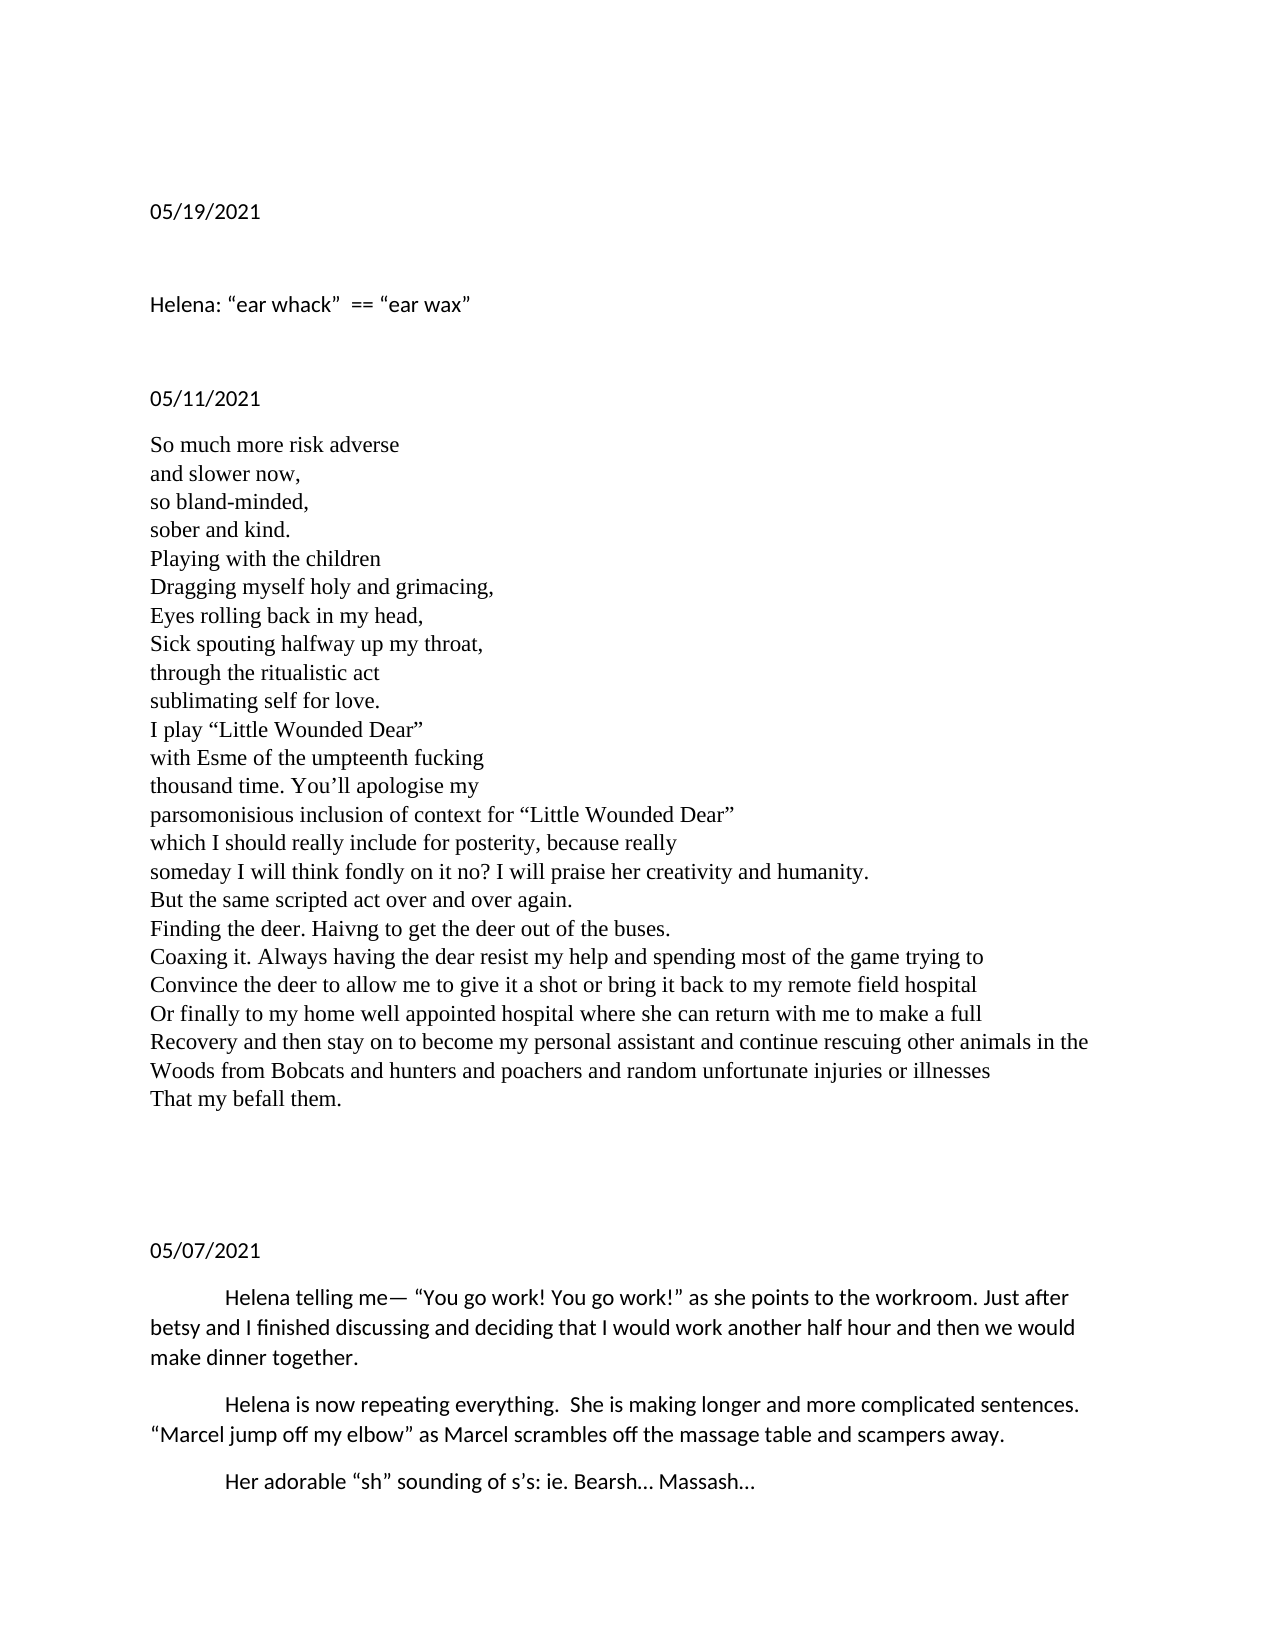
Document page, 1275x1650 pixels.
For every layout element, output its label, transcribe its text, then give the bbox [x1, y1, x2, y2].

text Sick spouting halfway up my throat, [150, 630, 1125, 657]
text Woods from Bobcats and hunters and poachers and random unfortunate injuries or illnesses [150, 1057, 1125, 1083]
text Coaxing it. Always having the dear resist my help and spending most of the game trying to [150, 943, 1125, 969]
text 05/19/2021 [150, 197, 1125, 225]
text Playing with the children [150, 545, 1125, 571]
text Helena: “ear whack” == “ear wax” [150, 291, 1125, 319]
text through the ritualistic act [150, 659, 1125, 685]
text 05/07/2021 [150, 1236, 1125, 1264]
text so bland-minded, [150, 488, 1125, 514]
text So much more risk adverse [150, 431, 1125, 458]
text sober and kind. [150, 517, 1125, 543]
text Dragging myself holy and grimacing, [150, 573, 1125, 600]
text Or finally to my home well appointed hospital where she can return with me to make a full [150, 1000, 1125, 1026]
text Convince the deer to allow me to give it a shot or bring it back to my remote field hospital [150, 972, 1125, 998]
text But the same scripted act over and over again. [150, 886, 1125, 913]
text I play “Little Wounded Dear” [150, 716, 1125, 742]
text with Esme of the umpteenth fucking [150, 744, 1125, 770]
text That my befall them. [150, 1085, 1125, 1112]
text Finding the deer. Haivng to get the deer out of the buses. [150, 915, 1125, 941]
text parsomonisious inclusion of context for “Little Wounded Dear” [150, 801, 1125, 827]
text Her adorable “sh” sounding of s’s: ie. Bearsh… Massash… [150, 1467, 1125, 1495]
text someday I will think fondly on it no? I will praise her creativity and humanity. [150, 858, 1125, 884]
text Eyes rolling back in my head, [150, 602, 1125, 628]
text and slower now, [150, 460, 1125, 486]
text thousand time. You’ll apologise my [150, 772, 1125, 799]
text Recovery and then stay on to become my personal assistant and continue rescuing other animals in the [150, 1028, 1125, 1055]
text which I should really include for posterity, because really [150, 829, 1125, 856]
text sublimating self for love. [150, 687, 1125, 713]
text 05/11/2021 [150, 384, 1125, 412]
